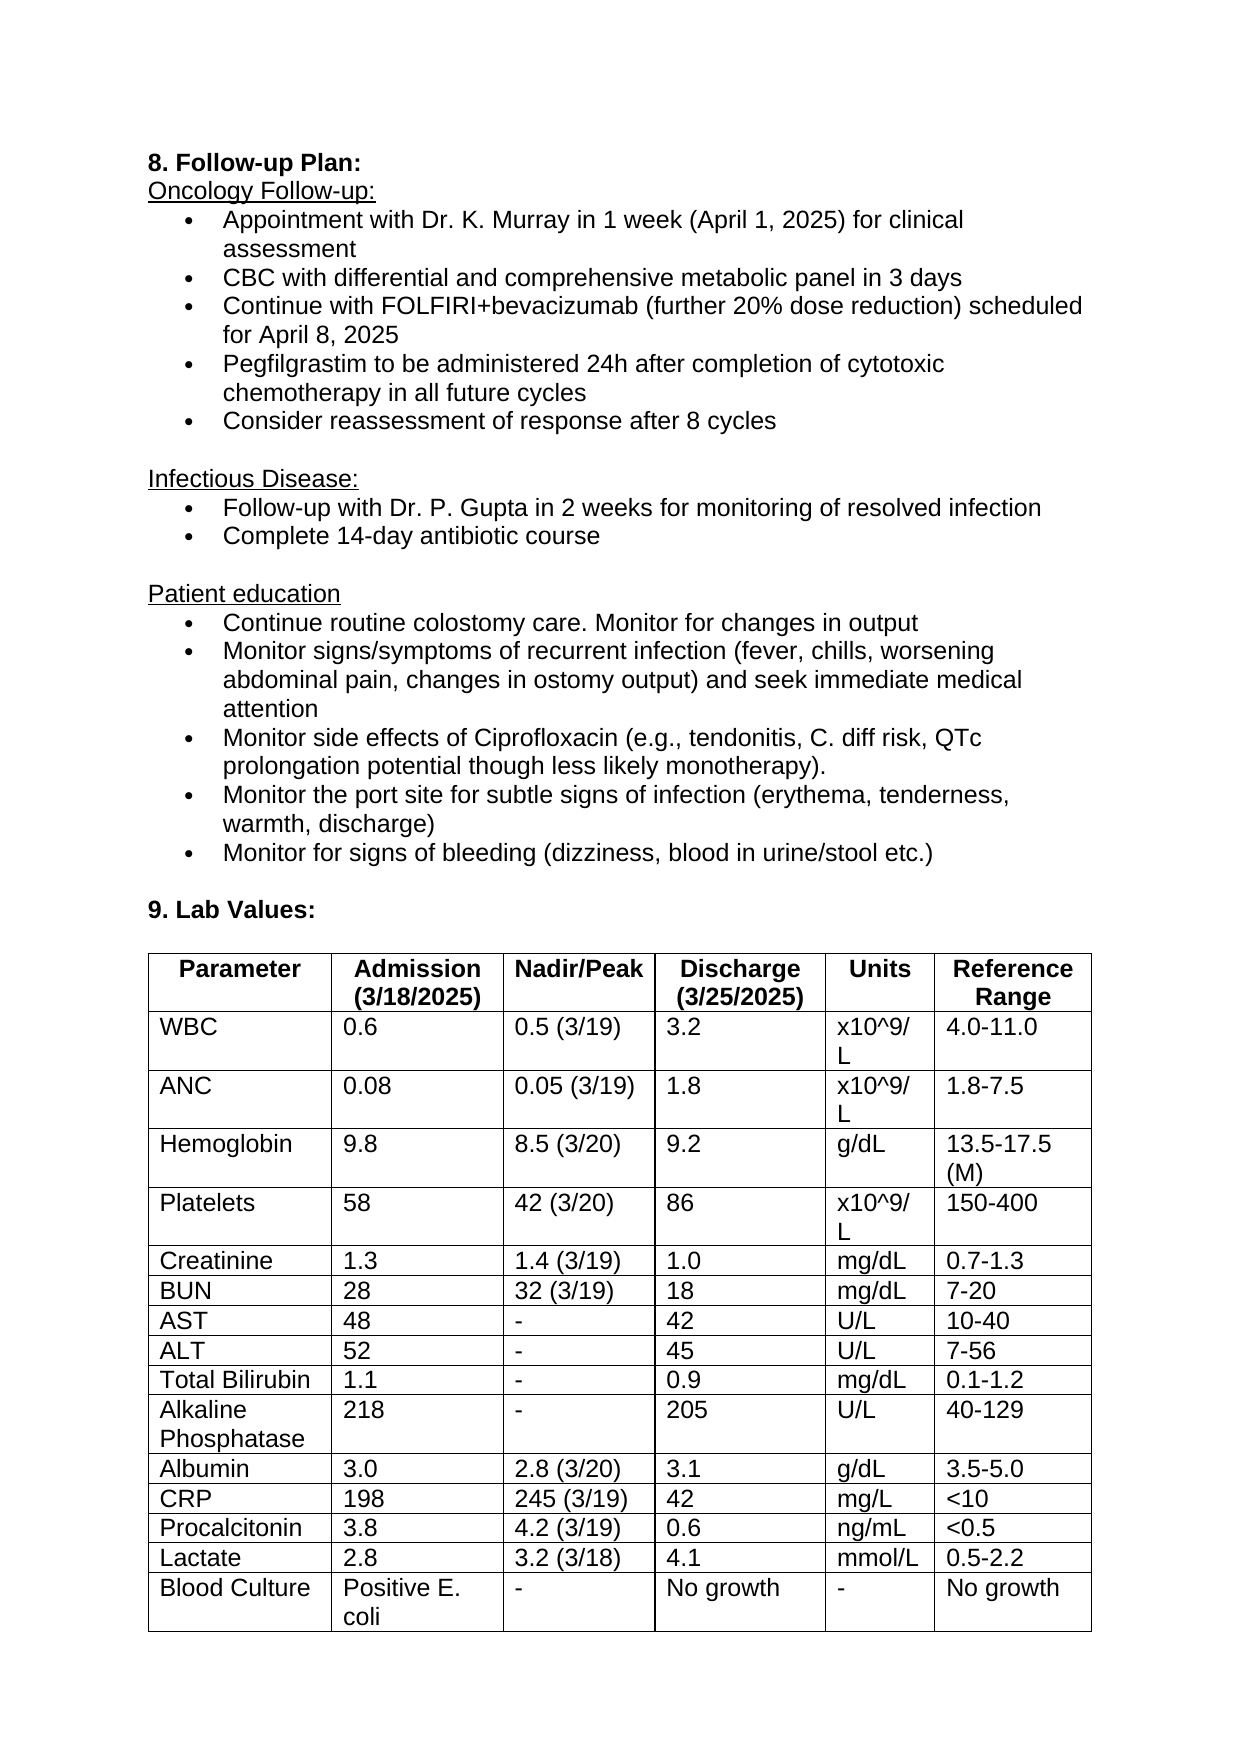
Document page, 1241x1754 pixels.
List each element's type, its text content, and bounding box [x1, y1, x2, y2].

table_cell Hemoglobin [149, 1129, 331, 1187]
table_cell - [826, 1573, 934, 1631]
table_cell Lactate [149, 1543, 331, 1572]
table_cell 9.2 [656, 1129, 825, 1187]
table_cell 0.5-2.2 [935, 1543, 1091, 1572]
table_cell Alkaline Phosphatase [149, 1395, 331, 1453]
table_cell U/L [826, 1306, 934, 1335]
table_cell 4.1 [656, 1543, 825, 1572]
table_cell 150-400 [935, 1188, 1091, 1245]
table_cell mmol/L [826, 1543, 934, 1572]
table_cell ANC [149, 1071, 331, 1128]
table_cell 42 [656, 1306, 825, 1335]
table_cell x10^9/L [826, 1012, 934, 1070]
table_cell Platelets [149, 1188, 331, 1245]
table_cell 8.5 (3/20) [504, 1129, 654, 1187]
table_cell Blood Culture [149, 1573, 331, 1631]
table_cell Albumin [149, 1454, 331, 1483]
table_cell ALT [149, 1336, 331, 1364]
table_cell 48 [332, 1306, 503, 1335]
text 8. Follow-up Plan: [148, 148, 1093, 176]
table_cell 2.8 [332, 1543, 503, 1572]
table_cell 4.2 (3/19) [504, 1514, 654, 1542]
table_cell <0.5 [935, 1514, 1091, 1542]
table_cell CRP [149, 1484, 331, 1512]
table_cell 1.1 [332, 1366, 503, 1394]
table_cell ng/mL [826, 1514, 934, 1542]
table_cell 0.5 (3/19) [504, 1012, 654, 1070]
table_cell 10-40 [935, 1306, 1091, 1335]
table_cell mg/L [826, 1484, 934, 1512]
list Monitor side effects of Ciprofloxacin (e.g., tendonitis, C. diff risk, QTc prolongation potential though less likely monotherapy). [185, 723, 1093, 780]
table_cell 245 (3/19) [504, 1484, 654, 1512]
table_cell 198 [332, 1484, 503, 1512]
table_cell - [504, 1395, 654, 1453]
table_cell AST [149, 1306, 331, 1335]
table_cell 42 [656, 1484, 825, 1512]
table_cell BUN [149, 1276, 331, 1305]
table_cell 2.8 (3/20) [504, 1454, 654, 1483]
table_cell mg/dL [826, 1366, 934, 1394]
table_cell - [504, 1336, 654, 1364]
table_cell U/L [826, 1395, 934, 1453]
text Infectious Disease: [148, 464, 1093, 493]
table_cell 3.2 (3/18) [504, 1543, 654, 1572]
table_cell 40-129 [935, 1395, 1091, 1453]
list Appointment with Dr. K. Murray in 1 week (April 1, 2025) for clinical assessment [185, 205, 1093, 263]
table_header Reference Range [935, 954, 1091, 1011]
table_cell x10^9/L [826, 1071, 934, 1128]
table_cell 3.1 [656, 1454, 825, 1483]
list Consider reassessment of response after 8 cycles [185, 406, 1093, 435]
table_header Discharge (3/25/2025) [656, 954, 825, 1011]
table_cell 0.1-1.2 [935, 1366, 1091, 1394]
list Complete 14-day antibiotic course [185, 521, 1093, 550]
table_cell Total Bilirubin [149, 1366, 331, 1394]
table_cell 1.4 (3/19) [504, 1246, 654, 1275]
list Pegfilgrastim to be administered 24h after completion of cytotoxic chemotherapy in all future cycles [185, 349, 1093, 406]
table_cell 42 (3/20) [504, 1188, 654, 1245]
table_cell - [504, 1366, 654, 1394]
table_cell U/L [826, 1336, 934, 1364]
table_cell 0.9 [656, 1366, 825, 1394]
table_cell 9.8 [332, 1129, 503, 1187]
table_cell mg/dL [826, 1246, 934, 1275]
list Monitor the port site for subtle signs of infection (erythema, tenderness, warmth, discharge) [185, 780, 1093, 838]
list CBC with differential and comprehensive metabolic panel in 3 days [185, 263, 1093, 291]
table_cell 0.7-1.3 [935, 1246, 1091, 1275]
table_cell x10^9/L [826, 1188, 934, 1245]
table_cell <10 [935, 1484, 1091, 1512]
table_cell 13.5-17.5 (M) [935, 1129, 1091, 1187]
table_cell 3.0 [332, 1454, 503, 1483]
list Monitor signs/symptoms of recurrent infection (fever, chills, worsening abdominal pain, changes in ostomy output) and seek immediate medical attention [185, 636, 1093, 723]
table_cell 218 [332, 1395, 503, 1453]
table_cell 32 (3/19) [504, 1276, 654, 1305]
table_header Nadir/Peak [504, 954, 654, 1011]
table_cell g/dL [826, 1454, 934, 1483]
list Continue routine colostomy care. Monitor for changes in output [185, 608, 1093, 636]
text 9. Lab Values: [148, 895, 1093, 924]
table_cell 4.0-11.0 [935, 1012, 1091, 1070]
table_cell 86 [656, 1188, 825, 1245]
table_cell - [504, 1306, 654, 1335]
table_cell WBC [149, 1012, 331, 1070]
list Monitor for signs of bleeding (dizziness, blood in urine/stool etc.) [185, 838, 1093, 866]
table_cell 7-56 [935, 1336, 1091, 1364]
table_cell 3.8 [332, 1514, 503, 1542]
table_cell 1.8 [656, 1071, 825, 1128]
table_cell g/dL [826, 1129, 934, 1187]
table_header Admission (3/18/2025) [332, 954, 503, 1011]
table_header Parameter [149, 954, 331, 1011]
table_cell 0.05 (3/19) [504, 1071, 654, 1128]
table_cell - [504, 1573, 654, 1631]
table_cell 7-20 [935, 1276, 1091, 1305]
table_header Units [826, 954, 934, 1011]
table_cell No growth [656, 1573, 825, 1631]
table_cell 3.2 [656, 1012, 825, 1070]
text Oncology Follow-up: [148, 176, 1093, 205]
table_cell Creatinine [149, 1246, 331, 1275]
list Follow-up with Dr. P. Gupta in 2 weeks for monitoring of resolved infection [185, 493, 1093, 521]
table_cell 28 [332, 1276, 503, 1305]
table_cell 205 [656, 1395, 825, 1453]
table_cell Procalcitonin [149, 1514, 331, 1542]
text Patient education [148, 579, 1093, 608]
table_cell 1.3 [332, 1246, 503, 1275]
table_cell 45 [656, 1336, 825, 1364]
table_cell 18 [656, 1276, 825, 1305]
table_cell 58 [332, 1188, 503, 1245]
table_cell No growth [935, 1573, 1091, 1631]
table_cell 0.6 [656, 1514, 825, 1542]
table_cell mg/dL [826, 1276, 934, 1305]
list Continue with FOLFIRI+bevacizumab (further 20% dose reduction) scheduled for April 8, 2025 [185, 291, 1093, 349]
table_cell 0.08 [332, 1071, 503, 1128]
table_cell 0.6 [332, 1012, 503, 1070]
table_cell 52 [332, 1336, 503, 1364]
table_cell Positive E. coli [332, 1573, 503, 1631]
table_cell 1.8-7.5 [935, 1071, 1091, 1128]
table_cell 1.0 [656, 1246, 825, 1275]
table_cell 3.5-5.0 [935, 1454, 1091, 1483]
